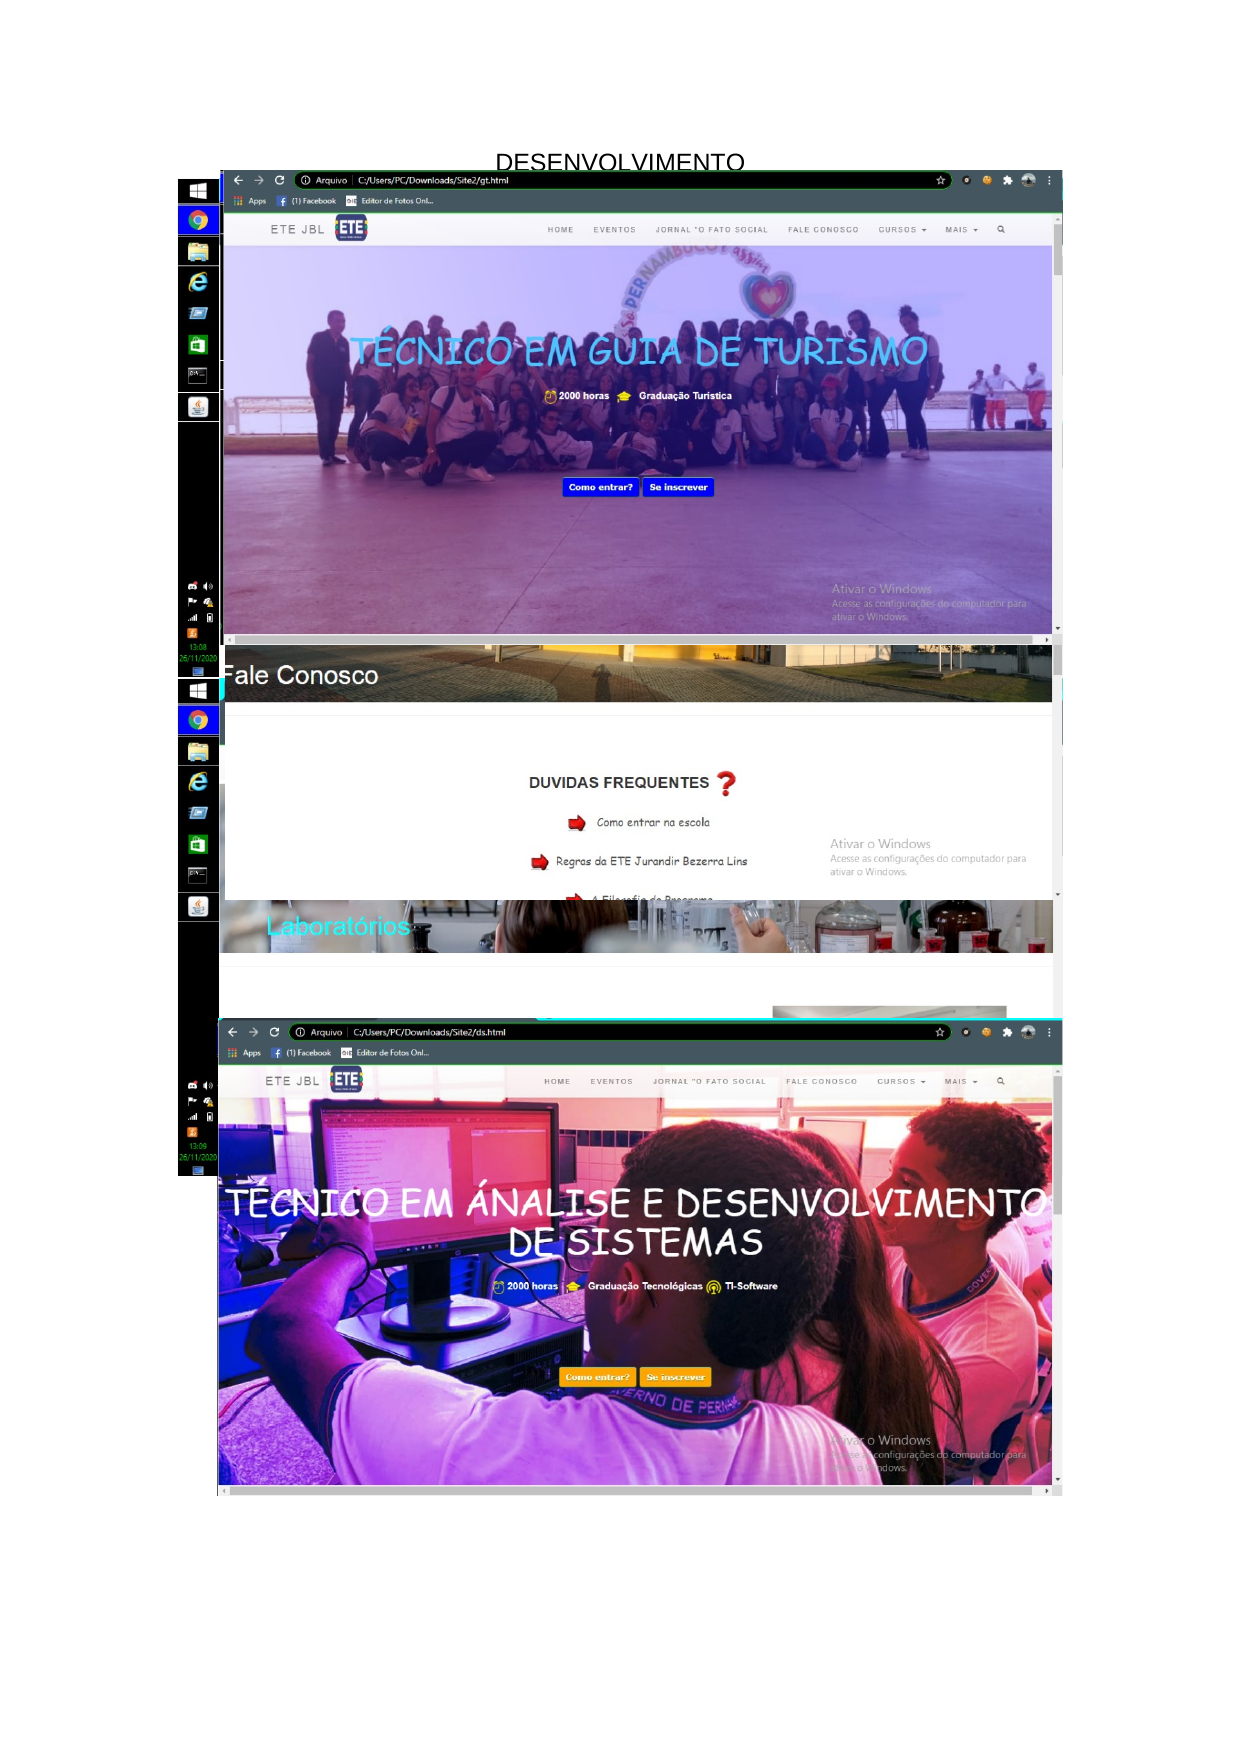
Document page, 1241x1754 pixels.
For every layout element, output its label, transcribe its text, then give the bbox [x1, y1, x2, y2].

text DESENVOLVIMENTO [177, 148, 1063, 178]
picture [177, 170, 1063, 1496]
